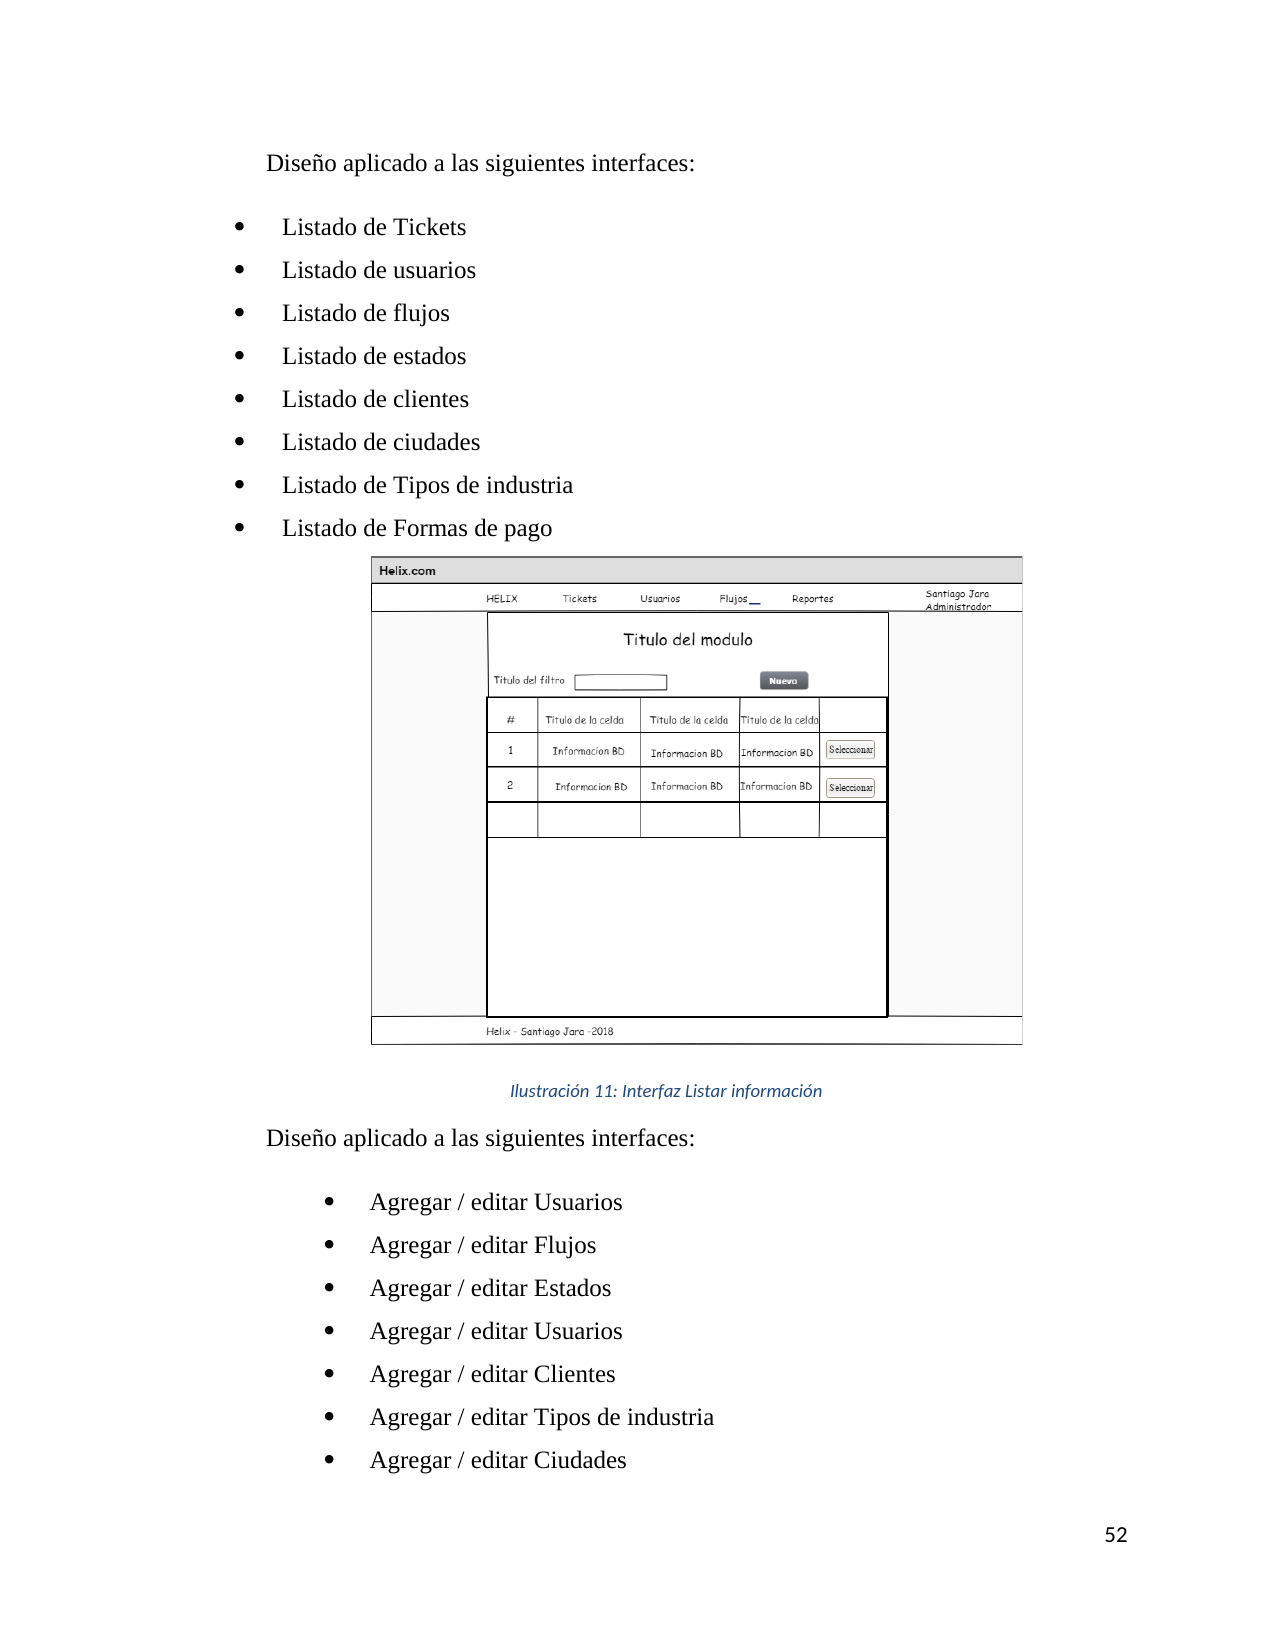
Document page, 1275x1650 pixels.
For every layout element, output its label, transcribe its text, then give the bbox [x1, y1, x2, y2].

picture [371, 556, 1023, 1045]
list Listado de Tickets [207, 212, 1127, 240]
text Diseño aplicado a las siguientes interfaces: [207, 1123, 1127, 1151]
text Diseño aplicado a las siguientes interfaces: [207, 148, 1127, 176]
list Listado de flujos [207, 298, 1127, 327]
text Ilustración 11: Interfaz Listar información [207, 1079, 1127, 1102]
list Agregar / editar Estados [325, 1273, 1127, 1302]
list Listado de usuarios [207, 255, 1127, 283]
list Listado de Tipos de industria [207, 470, 1127, 499]
list Listado de estados [207, 341, 1127, 370]
list Agregar / editar Usuarios [325, 1187, 1127, 1215]
list Agregar / editar Flujos [325, 1230, 1127, 1258]
list Agregar / editar Tipos de industria [325, 1402, 1127, 1431]
list Agregar / editar Clientes [325, 1359, 1127, 1388]
list Agregar / editar Ciudades [325, 1445, 1127, 1474]
list Listado de clientes [207, 384, 1127, 413]
list Listado de Formas de pago [207, 513, 1127, 542]
list Agregar / editar Usuarios [325, 1316, 1127, 1345]
list Listado de ciudades [207, 427, 1127, 456]
